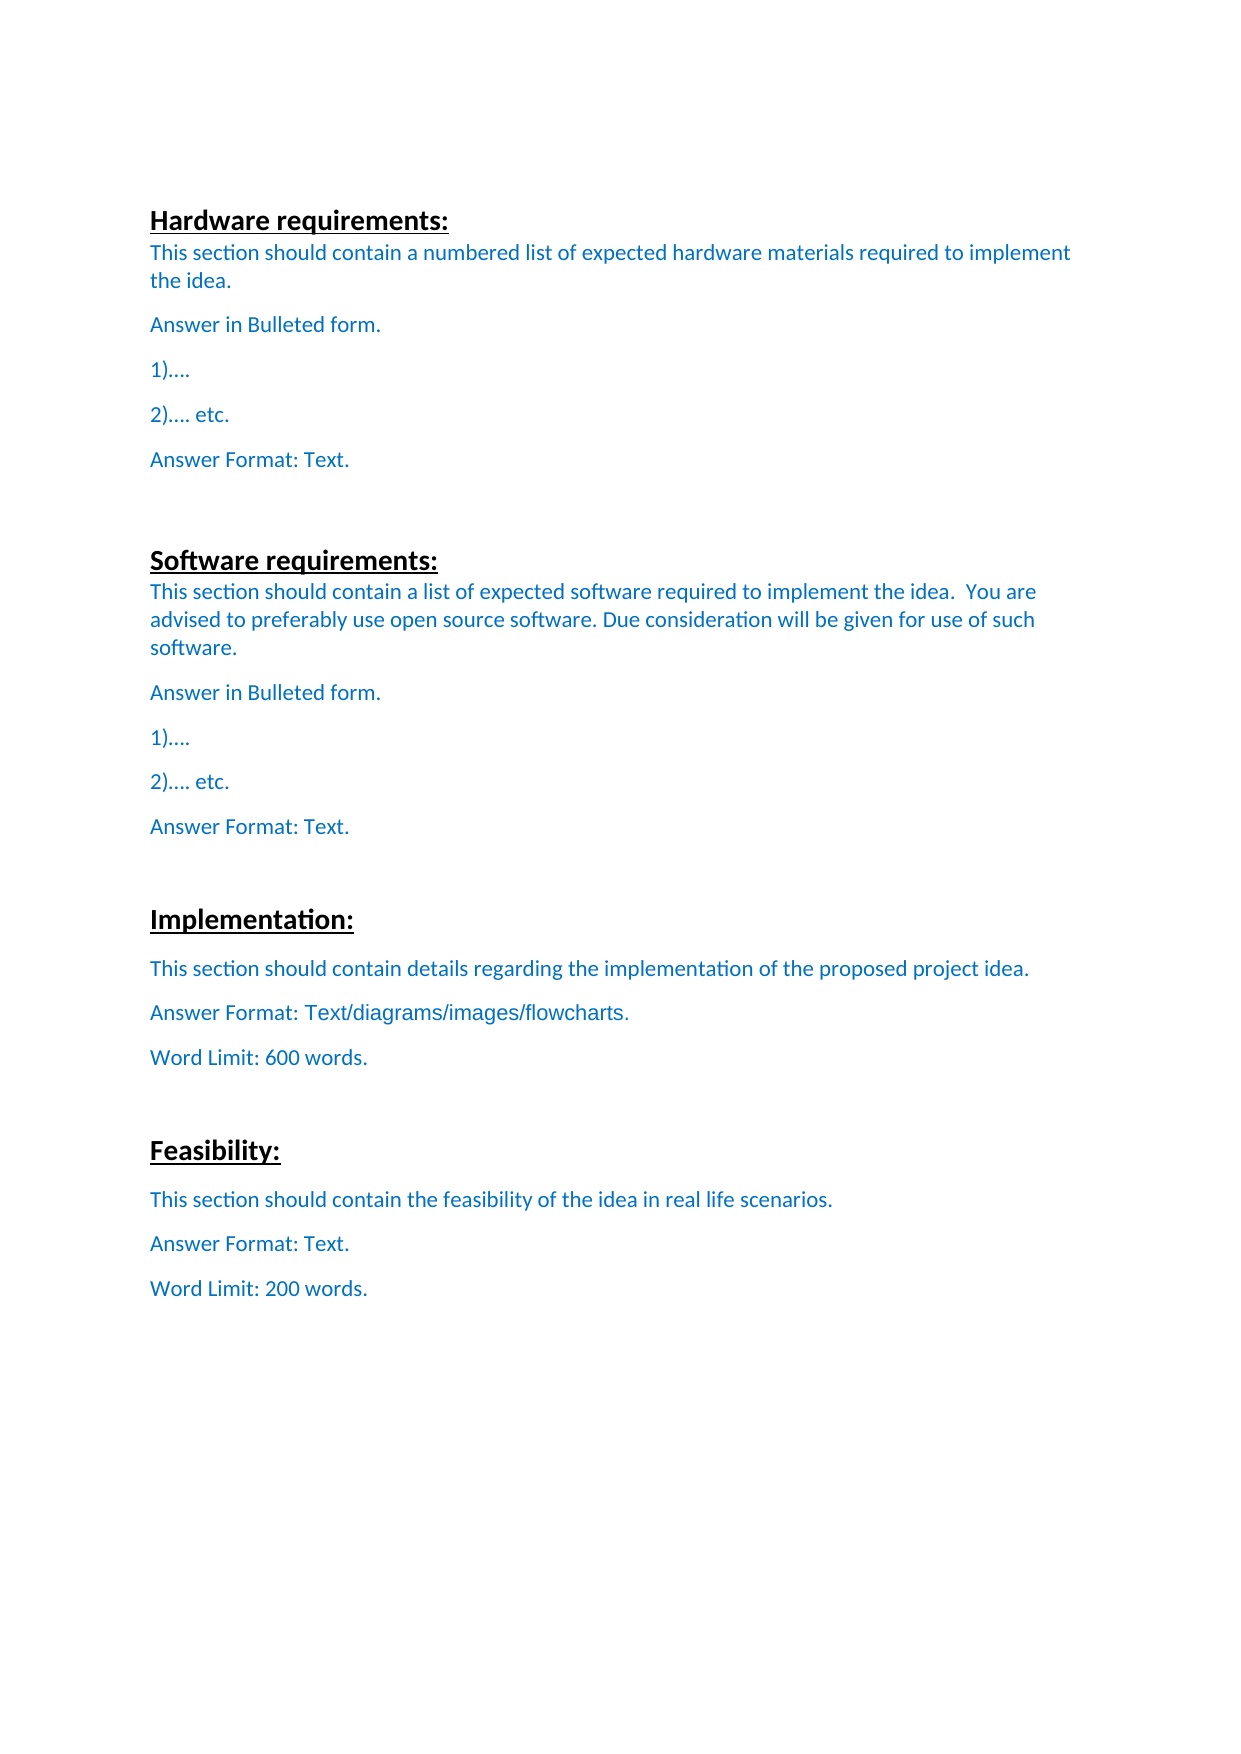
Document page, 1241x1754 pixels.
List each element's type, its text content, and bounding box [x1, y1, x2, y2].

text Word Limit: 200 words. [150, 1274, 1090, 1302]
text 1)…. [150, 355, 1090, 383]
text Answer Format: Text. [150, 445, 1090, 473]
text This section should contain the feasibility of the idea in real life scenarios. [150, 1185, 1090, 1213]
text Answer Format: Text/diagrams/images/flowcharts. [150, 998, 1090, 1026]
text 2)…. etc. [150, 767, 1090, 795]
text Software requirements: This section should contain a list of expected software required to implement the idea. You are advised to preferably use open source software. Due consideration will be given for use of such software. [150, 542, 1090, 661]
text Word Limit: 600 words. [150, 1043, 1090, 1071]
text Answer Format: Text. [150, 1229, 1090, 1257]
text Hardware requirements: This section should contain a numbered list of expected hardware materials required to implement the idea. [150, 202, 1090, 294]
text 2)…. etc. [150, 400, 1090, 428]
text Answer Format: Text. [150, 812, 1090, 840]
text Answer in Bulleted form. [150, 678, 1090, 706]
text 1)…. [150, 723, 1090, 751]
text Answer in Bulleted form. [150, 311, 1090, 339]
text Implementation: [150, 901, 1090, 937]
text Feasibility: [150, 1132, 1090, 1168]
text This section should contain details regarding the implementation of the proposed project idea. [150, 954, 1090, 982]
